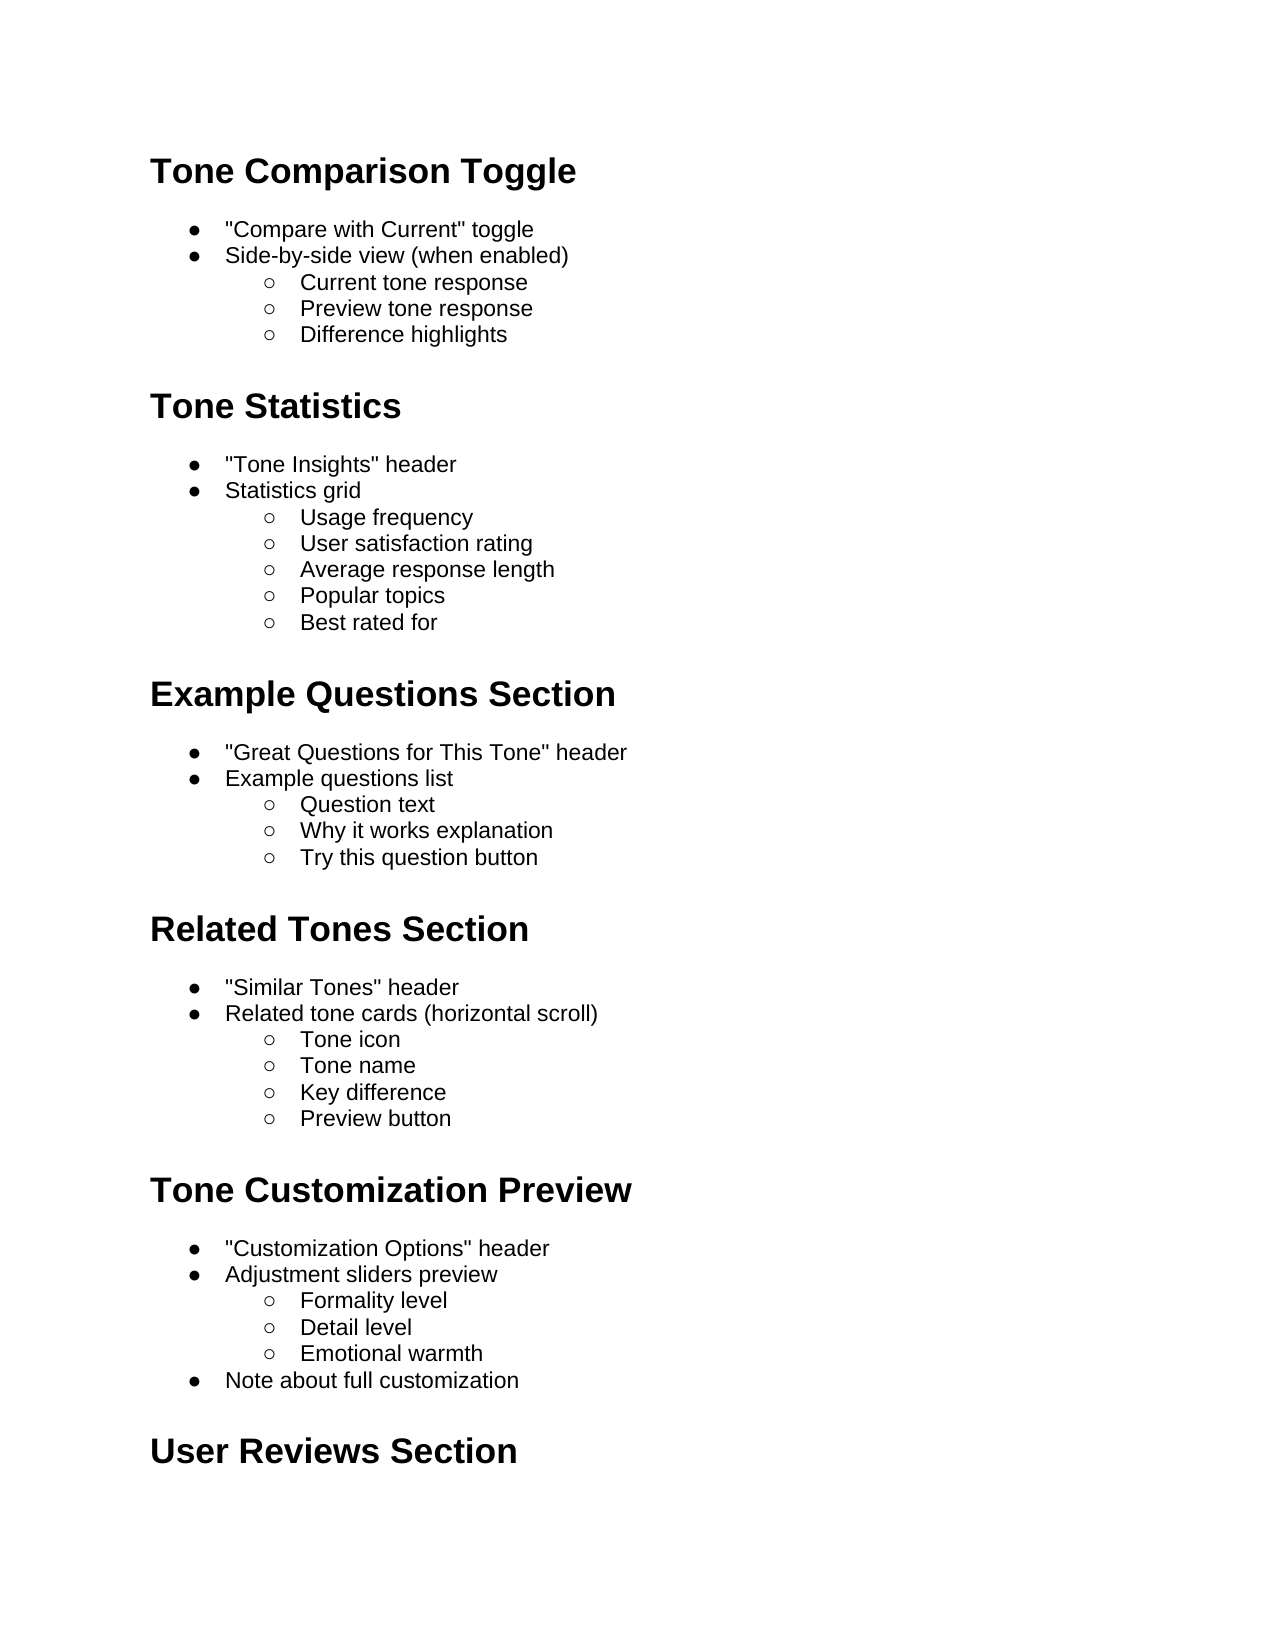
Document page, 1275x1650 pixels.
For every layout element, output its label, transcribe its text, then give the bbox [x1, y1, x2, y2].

list Side-by-side view (when enabled) [187, 242, 1125, 268]
list Preview button [262, 1105, 1125, 1132]
subtitle Related Tones Section [150, 908, 1125, 948]
list Usage frequency [262, 503, 1125, 530]
list Detail level [262, 1314, 1125, 1340]
subtitle User Reviews Section [150, 1430, 1125, 1471]
list "Tone Insights" header [187, 451, 1125, 477]
list Tone icon [262, 1026, 1125, 1052]
list Question text [262, 791, 1125, 817]
subtitle Tone Customization Preview [150, 1169, 1125, 1210]
subtitle Tone Statistics [150, 385, 1125, 426]
list Adjustment sliders preview [187, 1261, 1125, 1287]
list Formality level [262, 1287, 1125, 1314]
list Related tone cards (horizontal scroll) [187, 1000, 1125, 1026]
list Best rated for [262, 609, 1125, 635]
list Current tone response [262, 268, 1125, 295]
list Try this question button [262, 844, 1125, 870]
list Difference highlights [262, 321, 1125, 347]
list Why it works explanation [262, 817, 1125, 844]
subtitle Example Questions Section [150, 673, 1125, 713]
list Average response length [262, 556, 1125, 582]
list "Similar Tones" header [187, 973, 1125, 1000]
list Emotional warmth [262, 1340, 1125, 1367]
list "Customization Options" header [187, 1235, 1125, 1261]
list Statistics grid [187, 477, 1125, 503]
list User satisfaction rating [262, 530, 1125, 556]
list Popular topics [262, 582, 1125, 609]
list Example questions list [187, 765, 1125, 791]
subtitle Tone Comparison Toggle [150, 150, 1125, 191]
list Preview tone response [262, 295, 1125, 321]
list Key difference [262, 1079, 1125, 1105]
list "Compare with Current" toggle [187, 216, 1125, 242]
list "Great Questions for This Tone" header [187, 738, 1125, 765]
list Tone name [262, 1052, 1125, 1079]
list Note about full customization [187, 1367, 1125, 1393]
